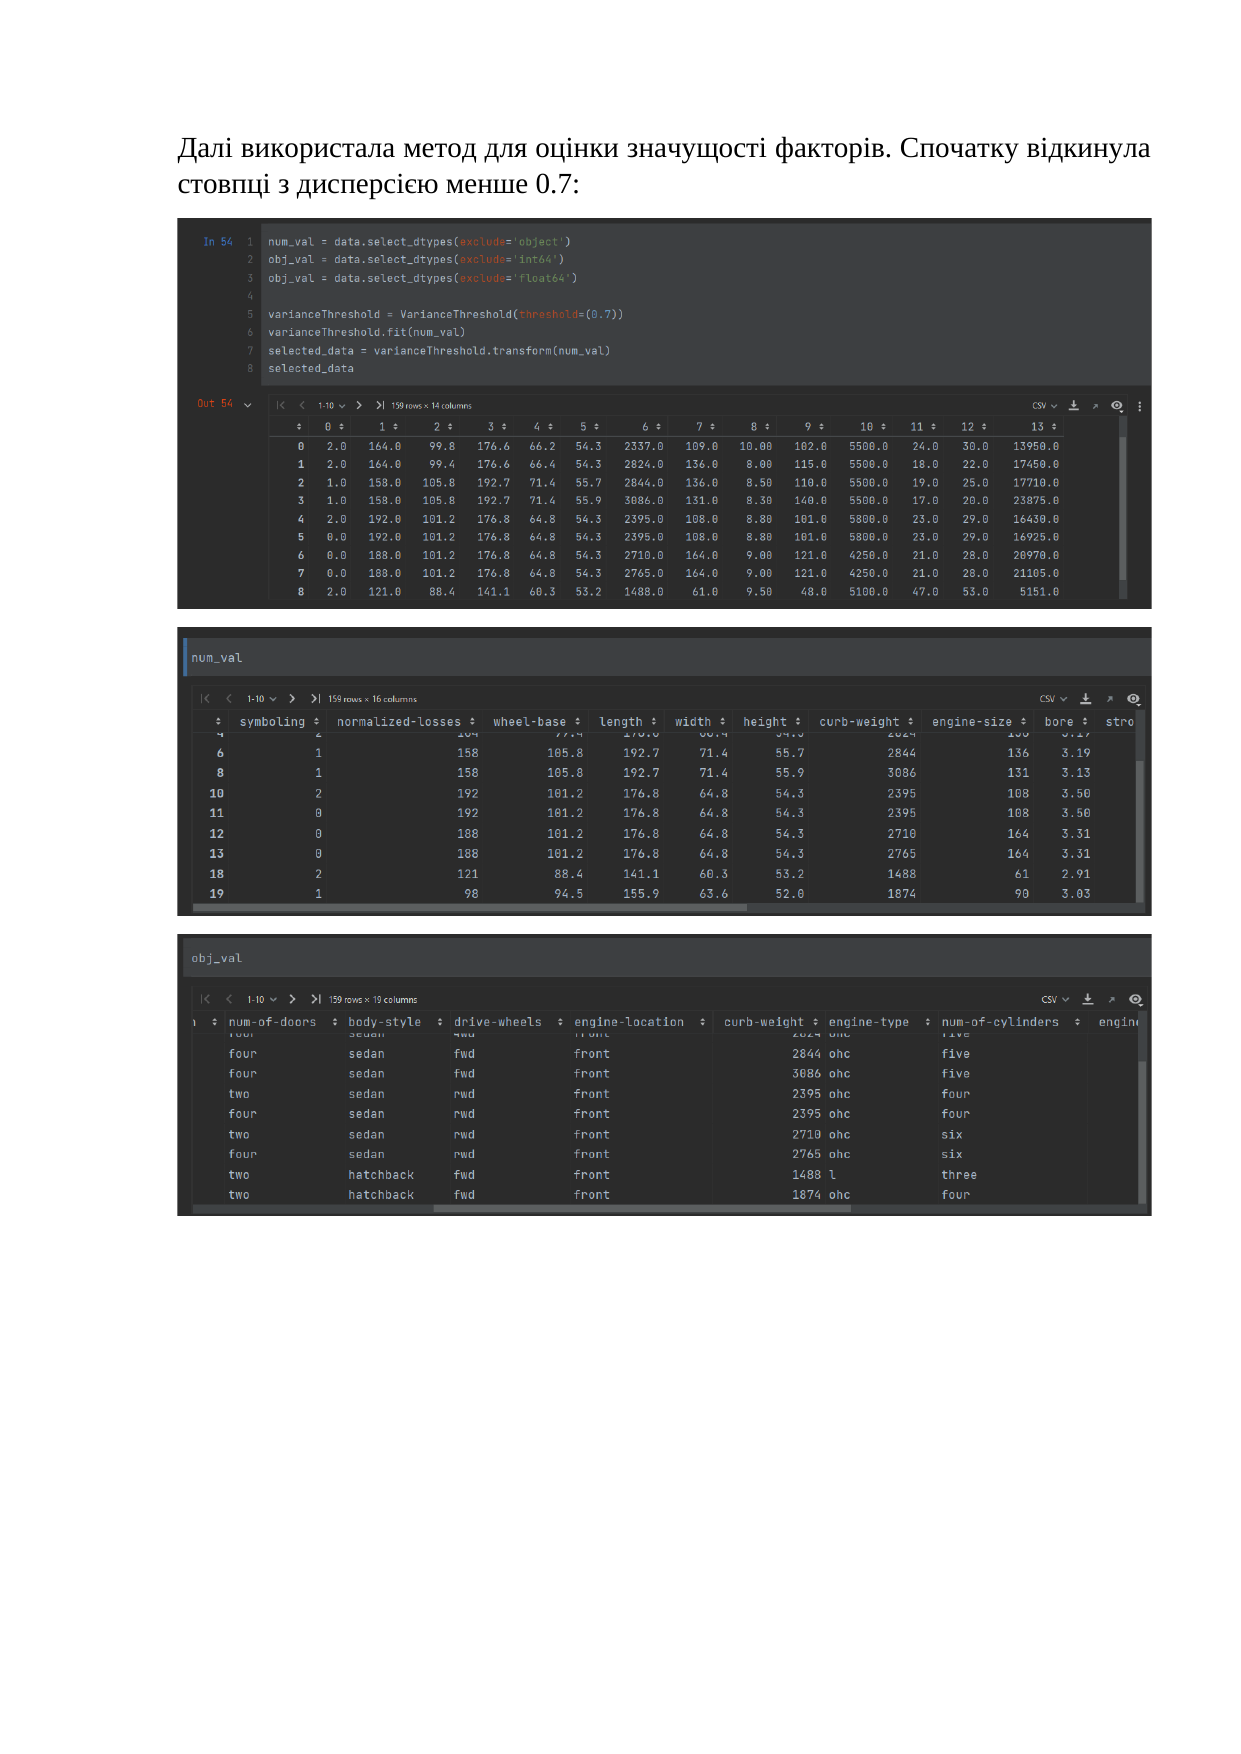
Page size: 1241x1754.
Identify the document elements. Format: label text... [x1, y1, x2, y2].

picture [177, 218, 1152, 609]
picture [177, 627, 1152, 916]
picture [177, 934, 1152, 1216]
text Далі використала метод для оцінки значущості факторів. Спочатку відкинула стовпці з дисперсією менше 0.7: [177, 131, 1152, 200]
